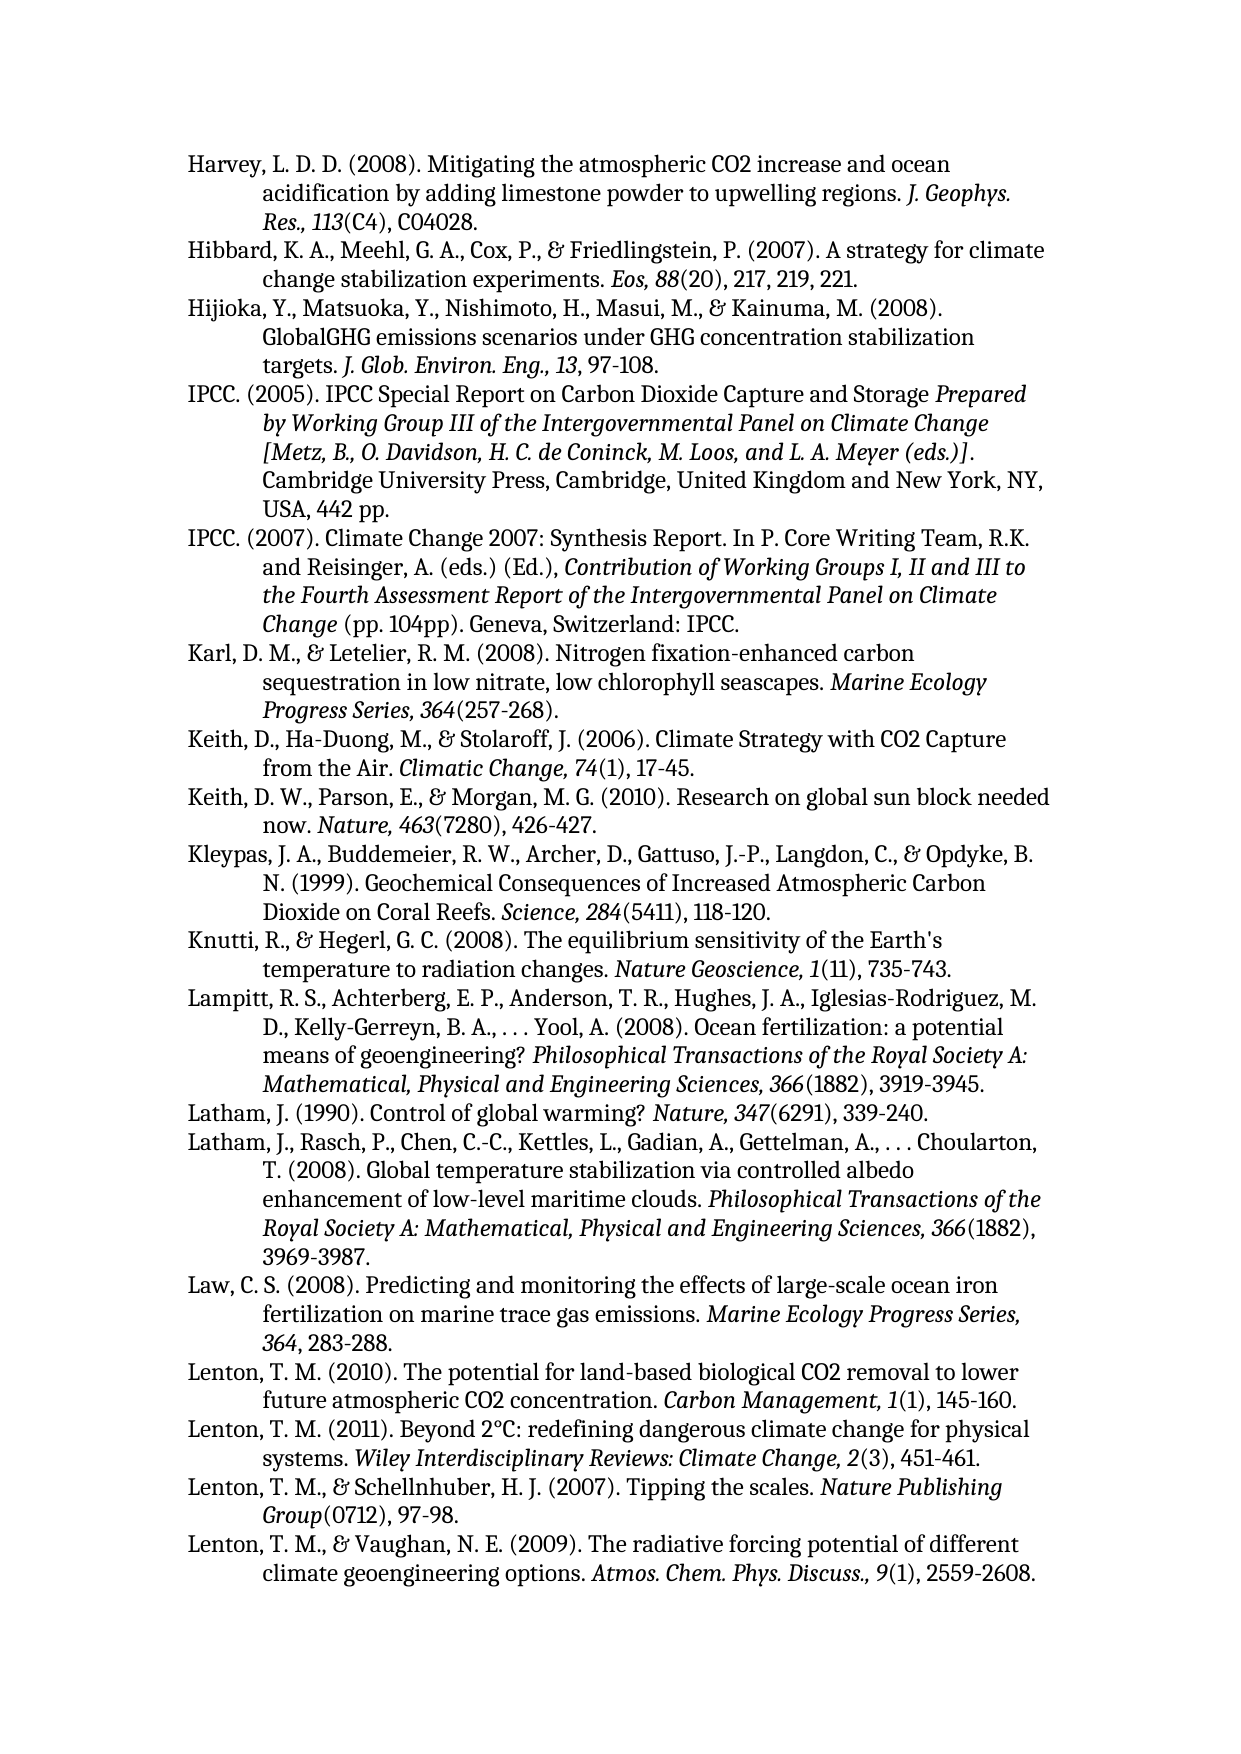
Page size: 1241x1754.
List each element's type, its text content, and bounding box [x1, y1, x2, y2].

text Harvey, L. D. D. (2008). Mitigating the atmospheric CO2 increase and ocean acidification by adding limestone powder to upwelling regions. J. Geophys. Res., 113(C4), C04028. [187, 150, 1053, 236]
text Karl, D. M., & Letelier, R. M. (2008). Nitrogen fixation-enhanced carbon sequestration in low nitrate, low chlorophyll seascapes. Marine Ecology Progress Series, 364(257-268). [187, 639, 1053, 725]
text Kleypas, J. A., Buddemeier, R. W., Archer, D., Gattuso, J.-P., Langdon, C., & Opdyke, B. N. (1999). Geochemical Consequences of Increased Atmospheric Carbon Dioxide on Coral Reefs. Science, 284(5411), 118-120. [187, 840, 1053, 926]
text Lampitt, R. S., Achterberg, E. P., Anderson, T. R., Hughes, J. A., Iglesias-Rodriguez, M. D., Kelly-Gerreyn, B. A., . . . Yool, A. (2008). Ocean fertilization: a potential means of geoengineering? Philosophical Transactions of the Royal Society A: Mathematical, Physical and Engineering Sciences, 366(1882), 3919-3945. [187, 984, 1053, 1099]
text Lenton, T. M. (2010). The potential for land-based biological CO2 removal to lower future atmospheric CO2 concentration. Carbon Management, 1(1), 145-160. [187, 1357, 1053, 1415]
text Lenton, T. M., & Vaughan, N. E. (2009). The radiative forcing potential of different climate geoengineering options. Atmos. Chem. Phys. Discuss., 9(1), 2559-2608. [187, 1530, 1053, 1587]
text Hijioka, Y., Matsuoka, Y., Nishimoto, H., Masui, M., & Kainuma, M. (2008). GlobalGHG emissions scenarios under GHG concentration stabilization targets. J. Glob. Environ. Eng., 13, 97-108. [187, 294, 1053, 380]
text Law, C. S. (2008). Predicting and monitoring the effects of large-scale ocean iron fertilization on marine trace gas emissions. Marine Ecology Progress Series, 364, 283-288. [187, 1271, 1053, 1357]
text Hibbard, K. A., Meehl, G. A., Cox, P., & Friedlingstein, P. (2007). A strategy for climate change stabilization experiments. Eos, 88(20), 217, 219, 221. [187, 236, 1053, 294]
text Lenton, T. M., & Schellnhuber, H. J. (2007). Tipping the scales. Nature Publishing Group(0712), 97-98. [187, 1472, 1053, 1530]
text Keith, D. W., Parson, E., & Morgan, M. G. (2010). Research on global sun block needed now. Nature, 463(7280), 426-427. [187, 782, 1053, 840]
text Latham, J., Rasch, P., Chen, C.-C., Kettles, L., Gadian, A., Gettelman, A., . . . Choularton, T. (2008). Global temperature stabilization via controlled albedo enhancement of low-level maritime clouds. Philosophical Transactions of the Royal Society A: Mathematical, Physical and Engineering Sciences, 366(1882), 3969-3987. [187, 1127, 1053, 1271]
text Keith, D., Ha-Duong, M., & Stolaroff, J. (2006). Climate Strategy with CO2 Capture from the Air. Climatic Change, 74(1), 17-45. [187, 725, 1053, 782]
text Lenton, T. M. (2011). Beyond 2°C: redefining dangerous climate change for physical systems. Wiley Interdisciplinary Reviews: Climate Change, 2(3), 451-461. [187, 1415, 1053, 1472]
text Latham, J. (1990). Control of global warming? Nature, 347(6291), 339-240. [187, 1099, 1053, 1127]
text IPCC. (2007). Climate Change 2007: Synthesis Report. In P. Core Writing Team, R.K. and Reisinger, A. (eds.) (Ed.), Contribution of Working Groups I, II and III to the Fourth Assessment Report of the Intergovernmental Panel on Climate Change (pp. 104pp). Geneva, Switzerland: IPCC. [187, 524, 1053, 639]
text Knutti, R., & Hegerl, G. C. (2008). The equilibrium sensitivity of the Earth's temperature to radiation changes. Nature Geoscience, 1(11), 735-743. [187, 926, 1053, 984]
text IPCC. (2005). IPCC Special Report on Carbon Dioxide Capture and Storage Prepared by Working Group III of the Intergovernmental Panel on Climate Change [Metz, B., O. Davidson, H. C. de Coninck, M. Loos, and L. A. Meyer (eds.)]. Cambridge University Press, Cambridge, United Kingdom and New York, NY, USA, 442 pp. [187, 380, 1053, 524]
